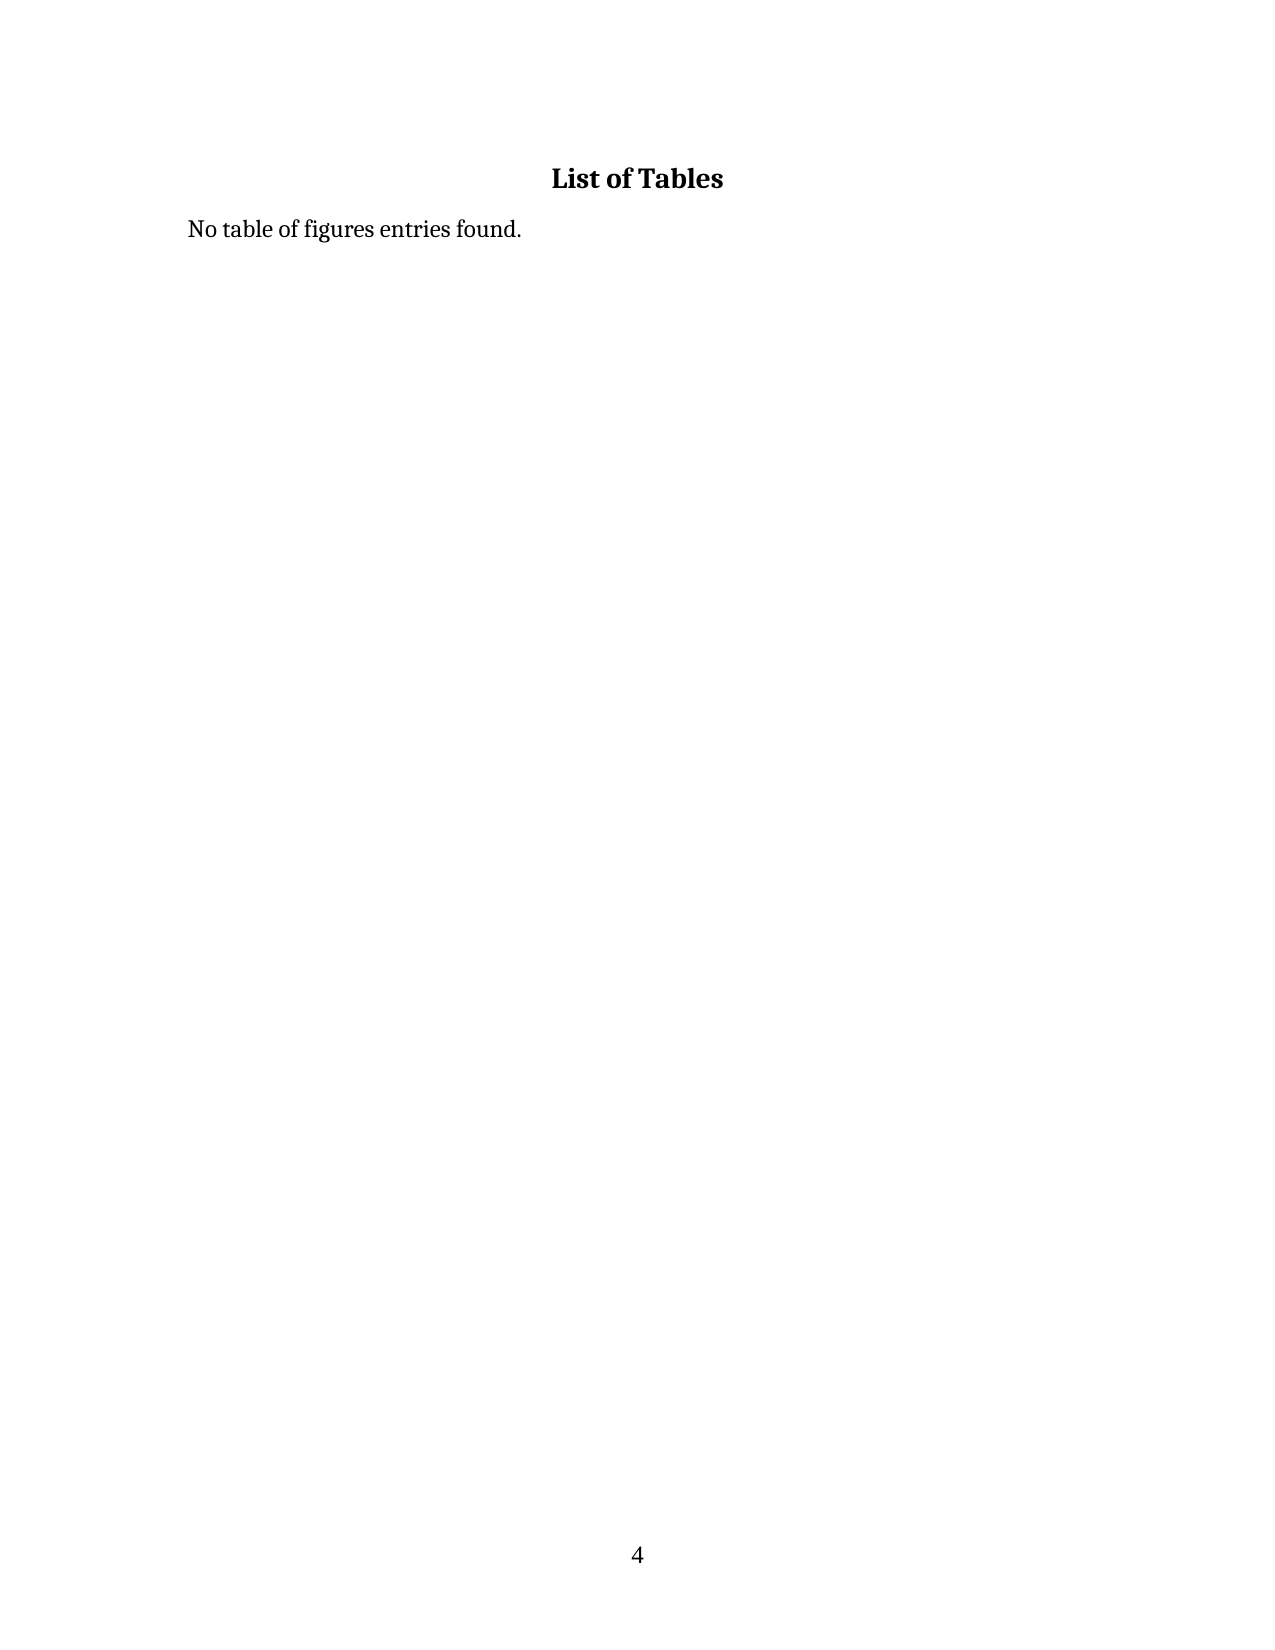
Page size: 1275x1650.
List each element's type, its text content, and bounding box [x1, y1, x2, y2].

text List of Tables [187, 162, 1087, 196]
text No table of figures entries found. [187, 215, 1087, 244]
